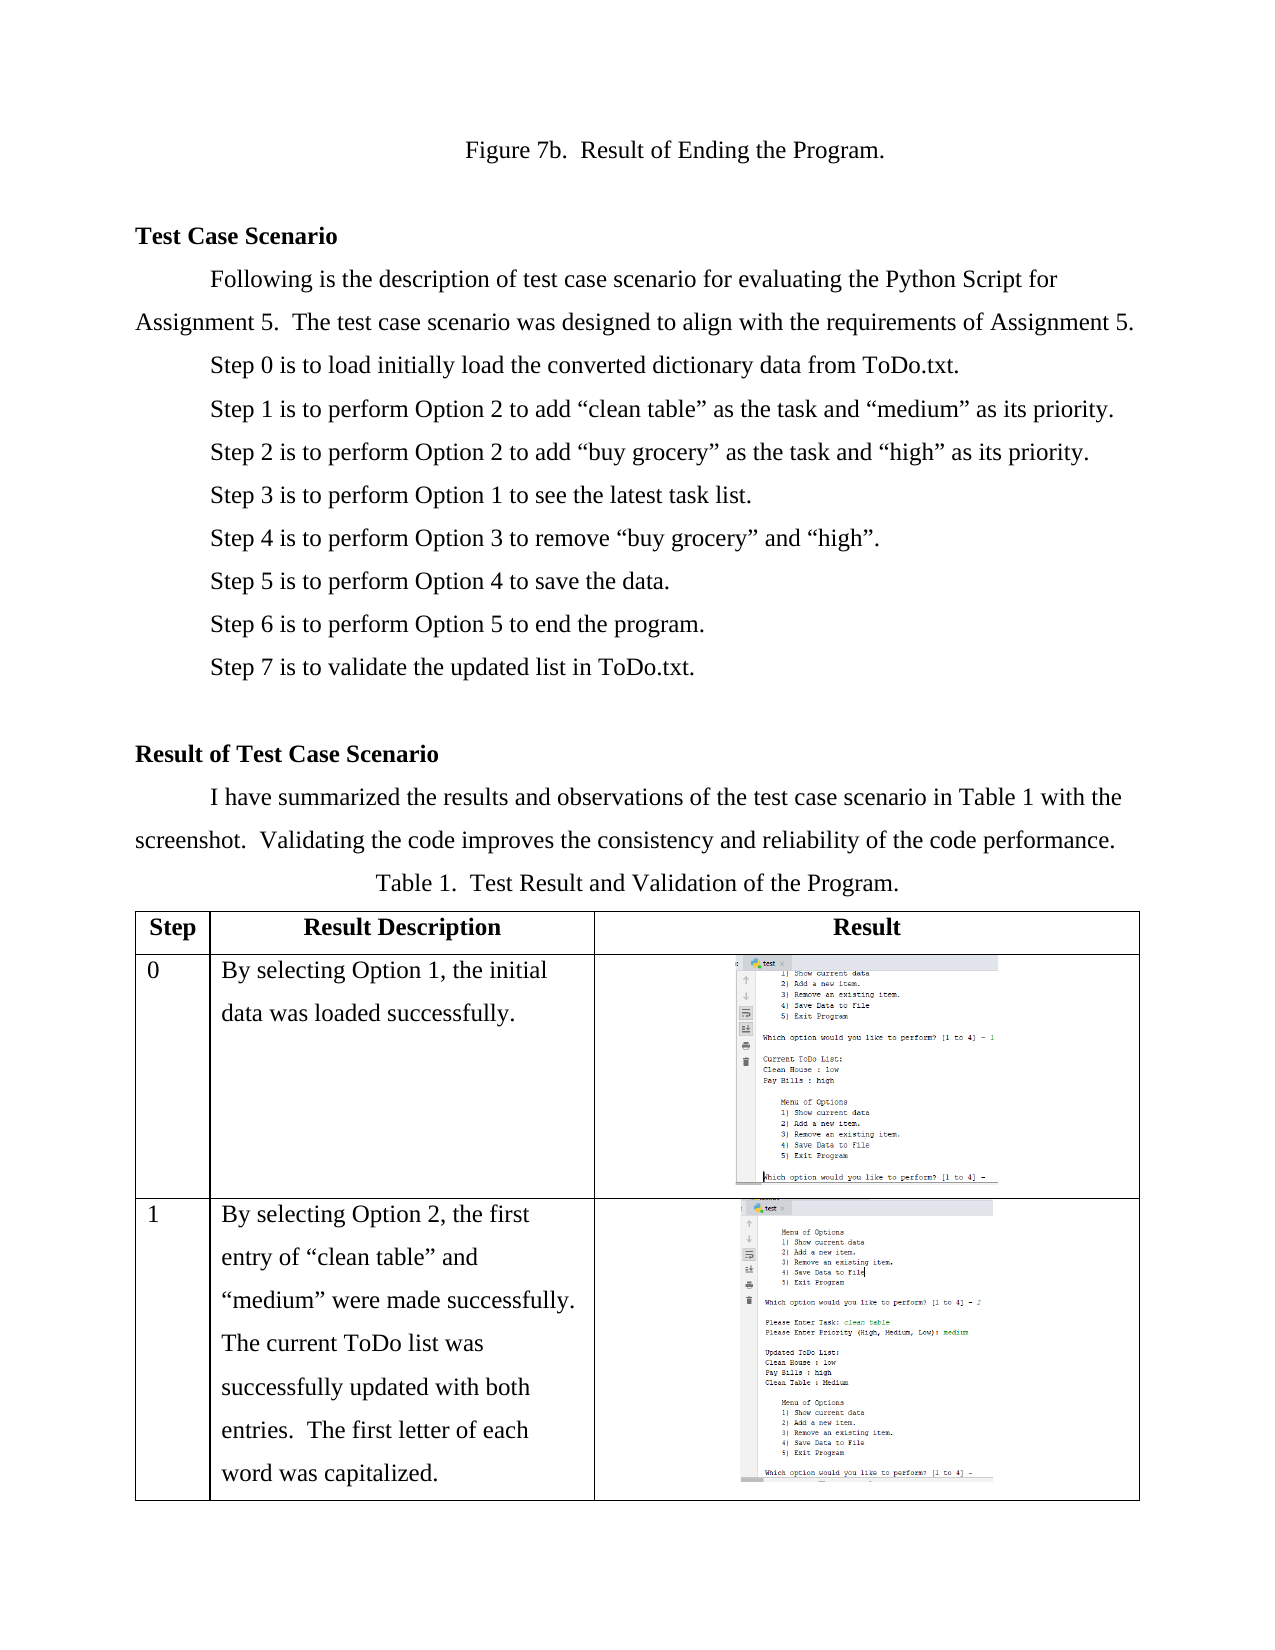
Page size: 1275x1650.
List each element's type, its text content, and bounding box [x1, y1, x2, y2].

table_header Result Description [211, 912, 594, 954]
text Step 4 is to perform Option 3 to remove “buy grocery” and “high”. [135, 523, 1140, 552]
text Step 6 is to perform Option 5 to end the program. [135, 609, 1140, 638]
text Figure 7b. Result of Ending the Program. [135, 135, 1140, 164]
text Step 0 is to load initially load the converted dictionary data from ToDo.txt. [135, 351, 1140, 379]
table_cell 0 [136, 955, 209, 1198]
table_header Result [595, 912, 1139, 954]
text Result of Test Case Scenario [135, 739, 1140, 767]
picture [740, 1199, 993, 1482]
text I have summarized the results and observations of the test case scenario in Table 1 with the screenshot. Validating the code improves the consistency and reliability of the code performance. [135, 782, 1140, 854]
text Following is the description of test case scenario for evaluating the Python Script for Assignment 5. The test case scenario was designed to align with the requirements of Assignment 5. [135, 264, 1140, 336]
table_cell [595, 955, 1139, 1198]
text Step 1 is to perform Option 2 to add “clean table” as the task and “medium” as its priority. [135, 394, 1140, 422]
text Test Case Scenario [135, 221, 1140, 250]
table_cell By selecting Option 2, the first entry of “clean table” and “medium” were made successfully. The current ToDo list was successfully updated with both entries. The first letter of each word was capitalized. [211, 1199, 594, 1500]
table_cell [595, 1199, 1139, 1500]
table_header Step [136, 912, 209, 954]
table_cell By selecting Option 1, the initial data was loaded successfully. [211, 955, 594, 1198]
picture [735, 955, 999, 1185]
text Table 1. Test Result and Validation of the Program. [135, 868, 1140, 897]
text Step 5 is to perform Option 4 to save the data. [135, 566, 1140, 595]
text Step 2 is to perform Option 2 to add “buy grocery” as the task and “high” as its priority. [135, 437, 1140, 466]
text Step 3 is to perform Option 1 to see the latest task list. [135, 480, 1140, 509]
text Step 7 is to validate the updated list in ToDo.txt. [135, 652, 1140, 681]
table_cell 1 [136, 1199, 209, 1500]
